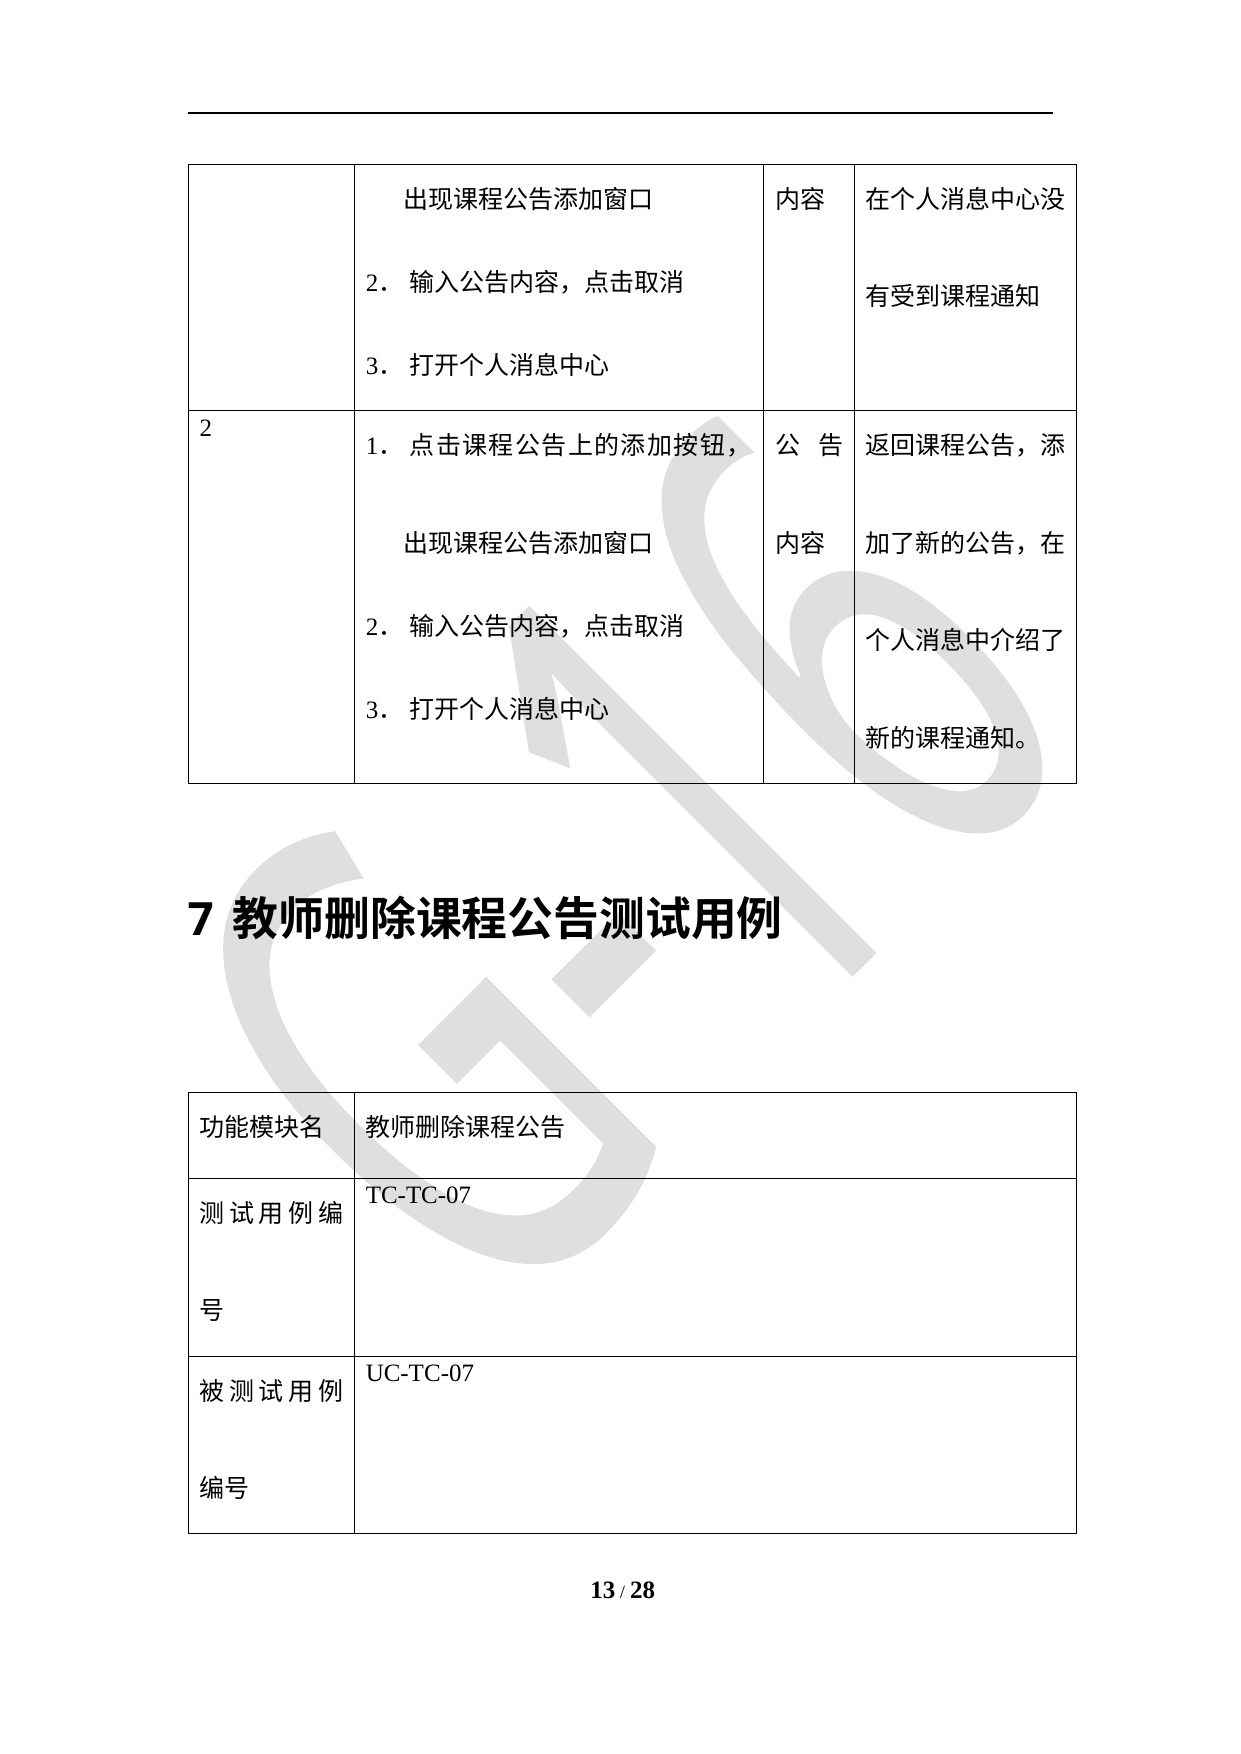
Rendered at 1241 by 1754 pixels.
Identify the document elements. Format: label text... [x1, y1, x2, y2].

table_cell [855, 165, 1076, 410]
table_cell 公告内容 [764, 165, 854, 410]
table_cell UC-TC-07 [355, 1357, 1076, 1533]
table_cell TC-TC-07 [355, 1179, 1076, 1356]
table_header 教师删除课程公告 [355, 1093, 1076, 1178]
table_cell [355, 165, 763, 410]
table_cell 返回课程公告，添加了新的公告，在个人消息中介绍了新的课程通知。 [855, 411, 1076, 783]
table_cell 测试用例编号 [189, 1179, 354, 1356]
subtitle 教师删除课程公告测试用例 [187, 867, 1053, 964]
table_cell 2 [189, 411, 354, 783]
table_cell 公告内容 [764, 411, 854, 783]
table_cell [355, 411, 763, 783]
table_cell 被测试用例编号 [189, 1357, 354, 1533]
table_cell 1 [189, 165, 354, 410]
table_header 功能模块名 [189, 1093, 354, 1178]
